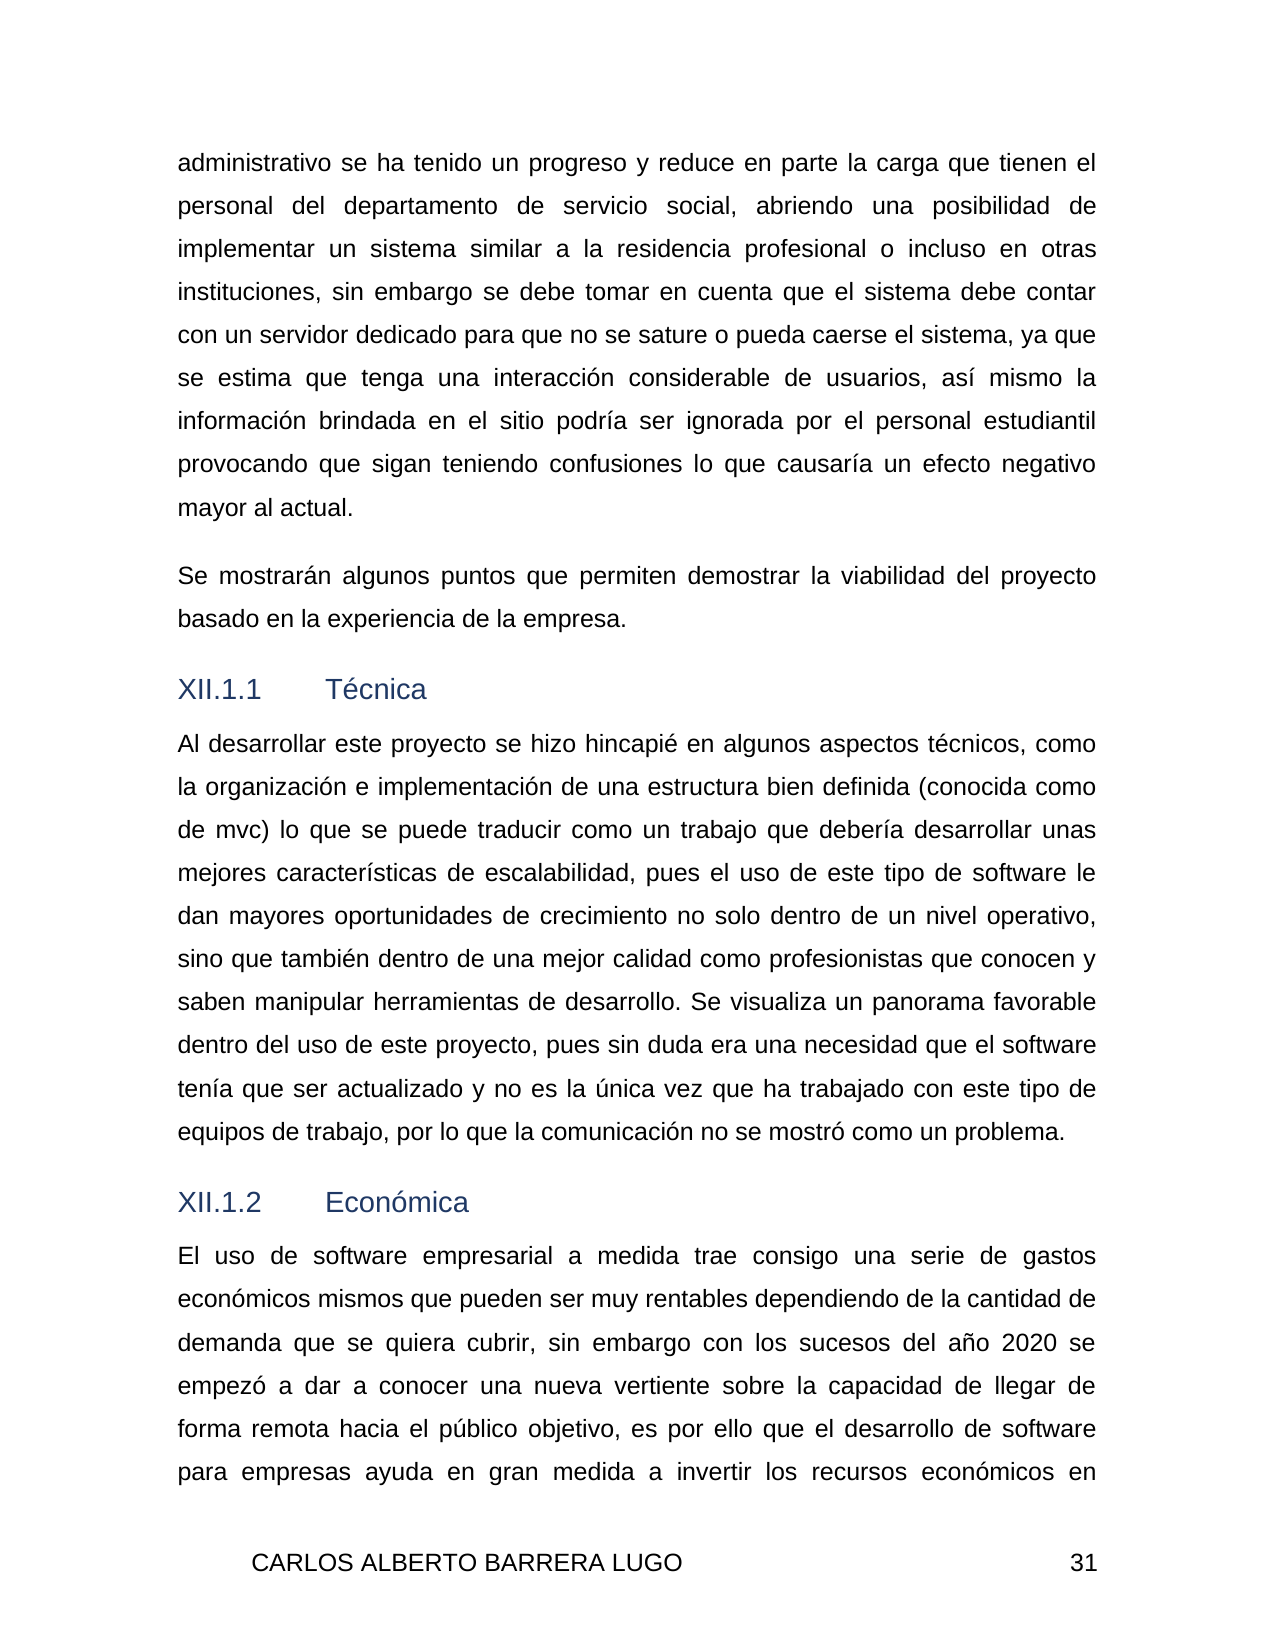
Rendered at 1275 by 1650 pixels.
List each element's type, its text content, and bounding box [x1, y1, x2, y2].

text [177, 148, 1098, 521]
subtitle Técnica [177, 672, 1098, 706]
subtitle Económica [177, 1185, 1098, 1218]
text Se mostrarán algunos puntos que permiten demostrar la viabilidad del proyecto basado en la experiencia de la empresa. [177, 561, 1098, 633]
text Al desarrollar este proyecto se hizo hincapié en algunos aspectos técnicos, como la organización e implementación de una estructura bien definida (conocida como de mvc) lo que se puede traducir como un trabajo que debería desarrollar unas mejores características de escalabilidad, pues el uso de este tipo de software le dan mayores oportunidades de crecimiento no solo dentro de un nivel operativo, sino que también dentro de una mejor calidad como profesionistas que conocen y saben manipular herramientas de desarrollo. Se visualiza un panorama favorable dentro del uso de este proyecto, pues sin duda era una necesidad que el software tenía que ser actualizado y no es la única vez que ha trabajado con este tipo de equipos de trabajo, por lo que la comunicación no se mostró como un problema. [177, 728, 1098, 1145]
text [177, 1241, 1098, 1486]
